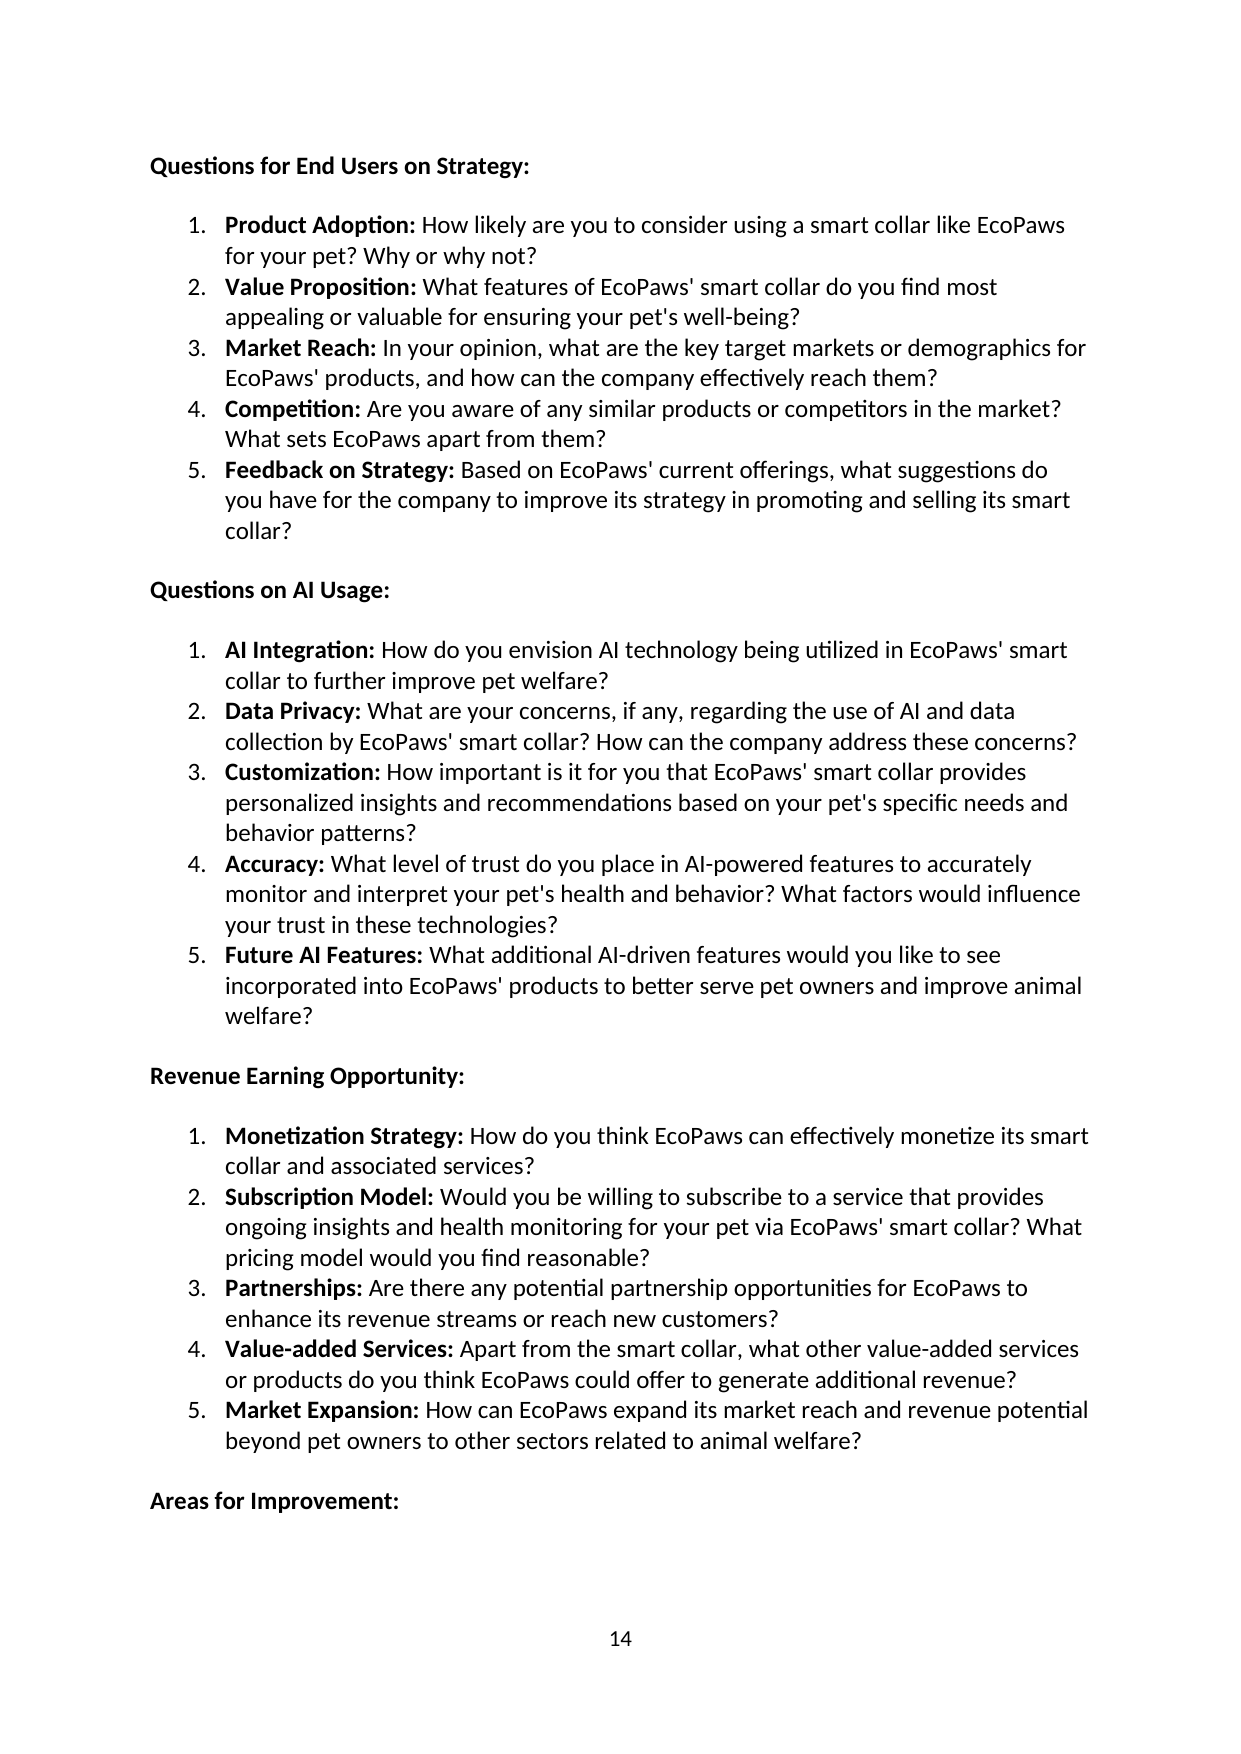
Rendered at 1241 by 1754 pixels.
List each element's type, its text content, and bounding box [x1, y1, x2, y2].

list Market Reach: In your opinion, what are the key target markets or demographics for EcoPaws' products, and how can the company effectively reach them? [187, 390, 1090, 451]
text Questions for End Users on Strategy: [150, 150, 1090, 181]
list Value Proposition: What features of EcoPaws' smart collar do you find most appealing or valuable for ensuring your pet's well-being? [187, 300, 1090, 361]
list Monetization Strategy: How do you think EcoPaws can effectively monetize its smart collar and associated services? [187, 1353, 1090, 1414]
list Product Adoption: How likely are you to consider using a smart collar like EcoPaws for your pet? Why or why not? [187, 210, 1090, 271]
text Questions on AI Usage: [150, 691, 1090, 722]
list Competition: Are you aware of any similar products or competitors in the market? What sets EcoPaws apart from them? [187, 480, 1090, 541]
list Accuracy: What level of trust do you place in AI-powered features to accurately monitor and interpret your pet's health and behavior? What factors would influence your trust in these technologies? [187, 1052, 1090, 1144]
list Feedback on Strategy: Based on EcoPaws' current offerings, what suggestions do you have for the company to improve its strategy in promoting and selling its smart collar? [187, 571, 1090, 662]
list Subscription Model: Would you be willing to subscribe to a service that provides ongoing insights and health monitoring for your pet via EcoPaws' smart collar? What pricing model would you find reasonable? [187, 1443, 1090, 1535]
list AI Integration: How do you envision AI technology being utilized in EcoPaws' smart collar to further improve pet welfare? [187, 751, 1090, 812]
text Revenue Earning Opportunity: [150, 1293, 1090, 1324]
list Customization: How important is it for you that EcoPaws' smart collar provides personalized insights and recommendations based on your pet's specific needs and behavior patterns? [187, 931, 1090, 1023]
list Future AI Features: What additional AI-driven features would you like to see incorporated into EcoPaws' products to better serve pet owners and improve animal welfare? [187, 1173, 1090, 1264]
list Data Privacy: What are your concerns, if any, regarding the use of AI and data collection by EcoPaws' smart collar? How can the company address these concerns? [187, 841, 1090, 902]
